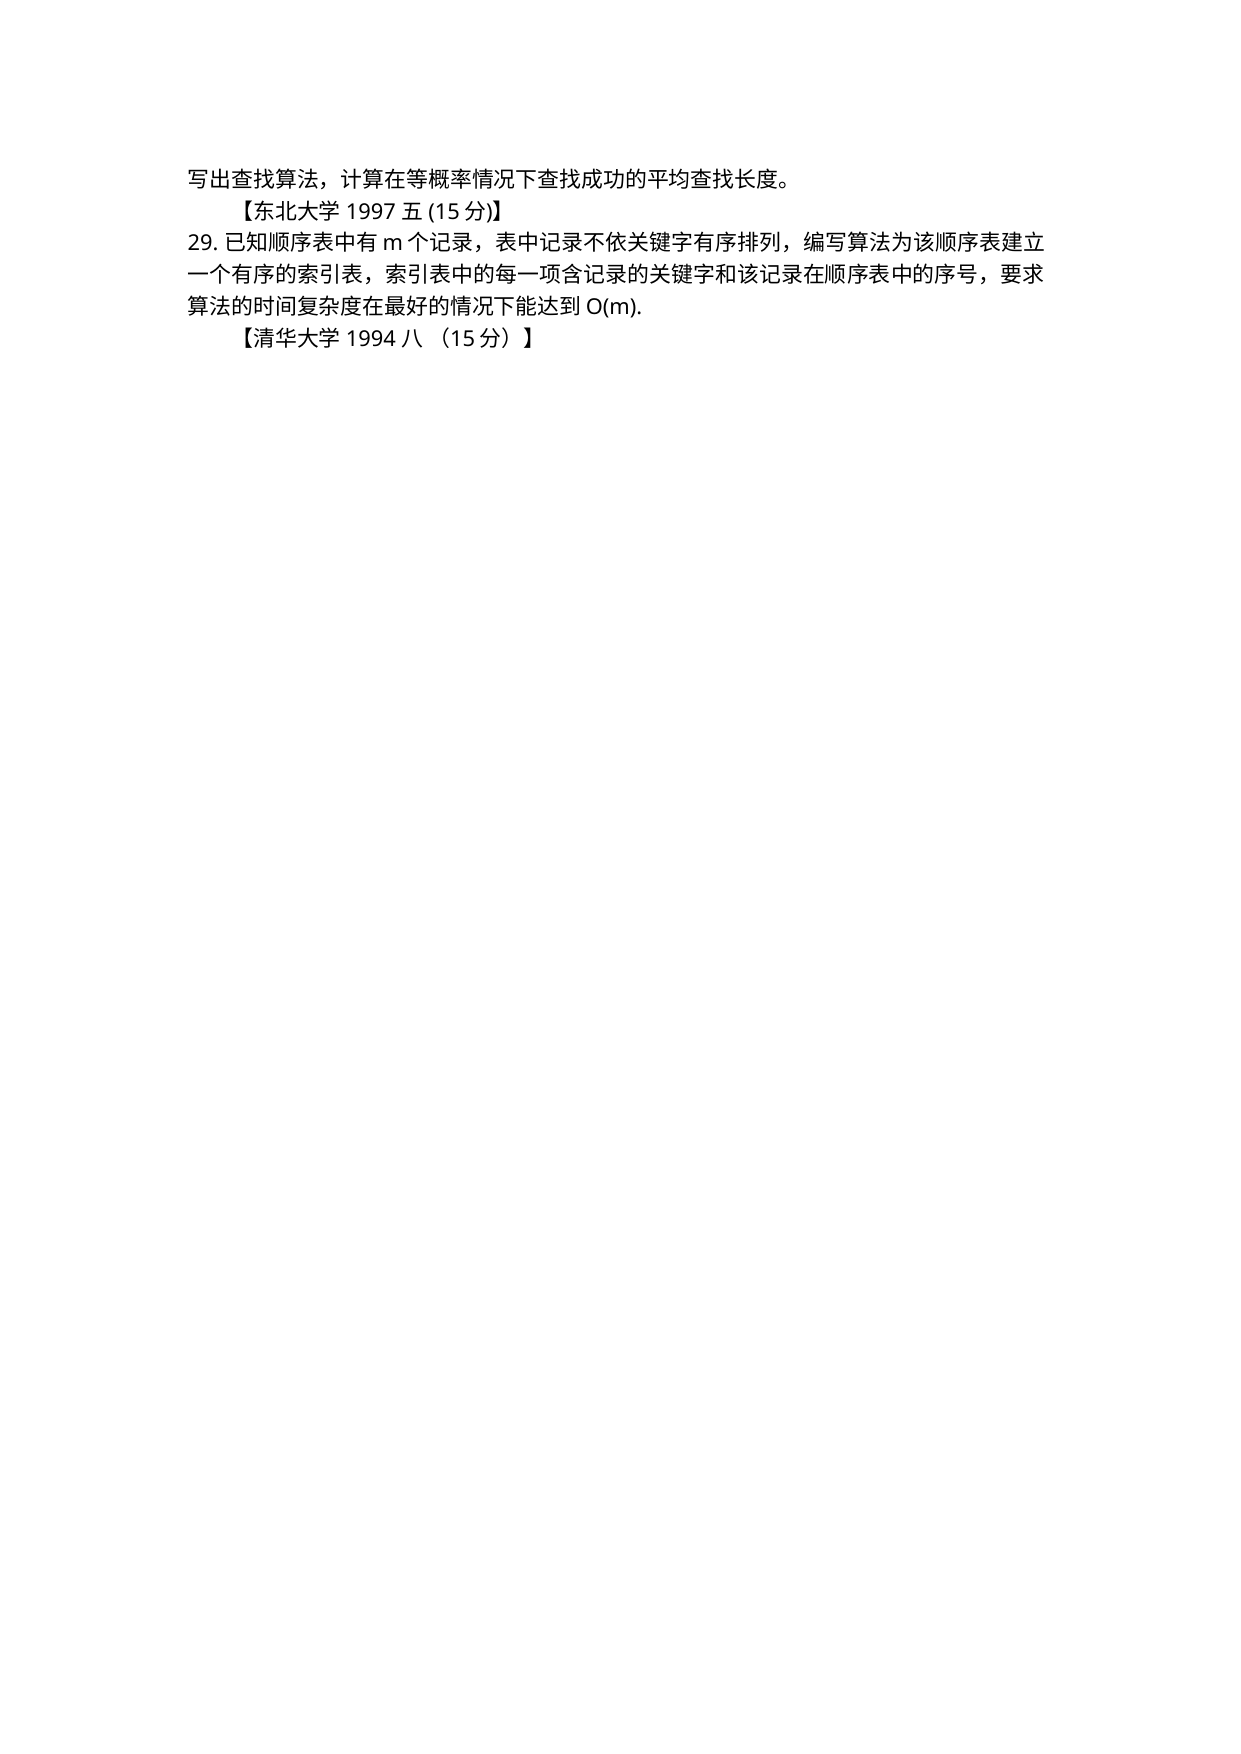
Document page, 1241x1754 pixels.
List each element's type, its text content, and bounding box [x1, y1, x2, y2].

text 【东北大学 1997 五 (15分)】 [209, 194, 1044, 225]
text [187, 162, 1044, 194]
text 29. 已知顺序表中有m个记录，表中记录不依关键字有序排列，编写算法为该顺序表建立一个有序的索引表，索引表中的每一项含记录的关键字和该记录在顺序表中的序号，要求算法的时间复杂度在最好的情况下能达到O(m). [187, 225, 1044, 321]
text 【清华大学 1994 八 （15分）】 [209, 321, 1044, 352]
